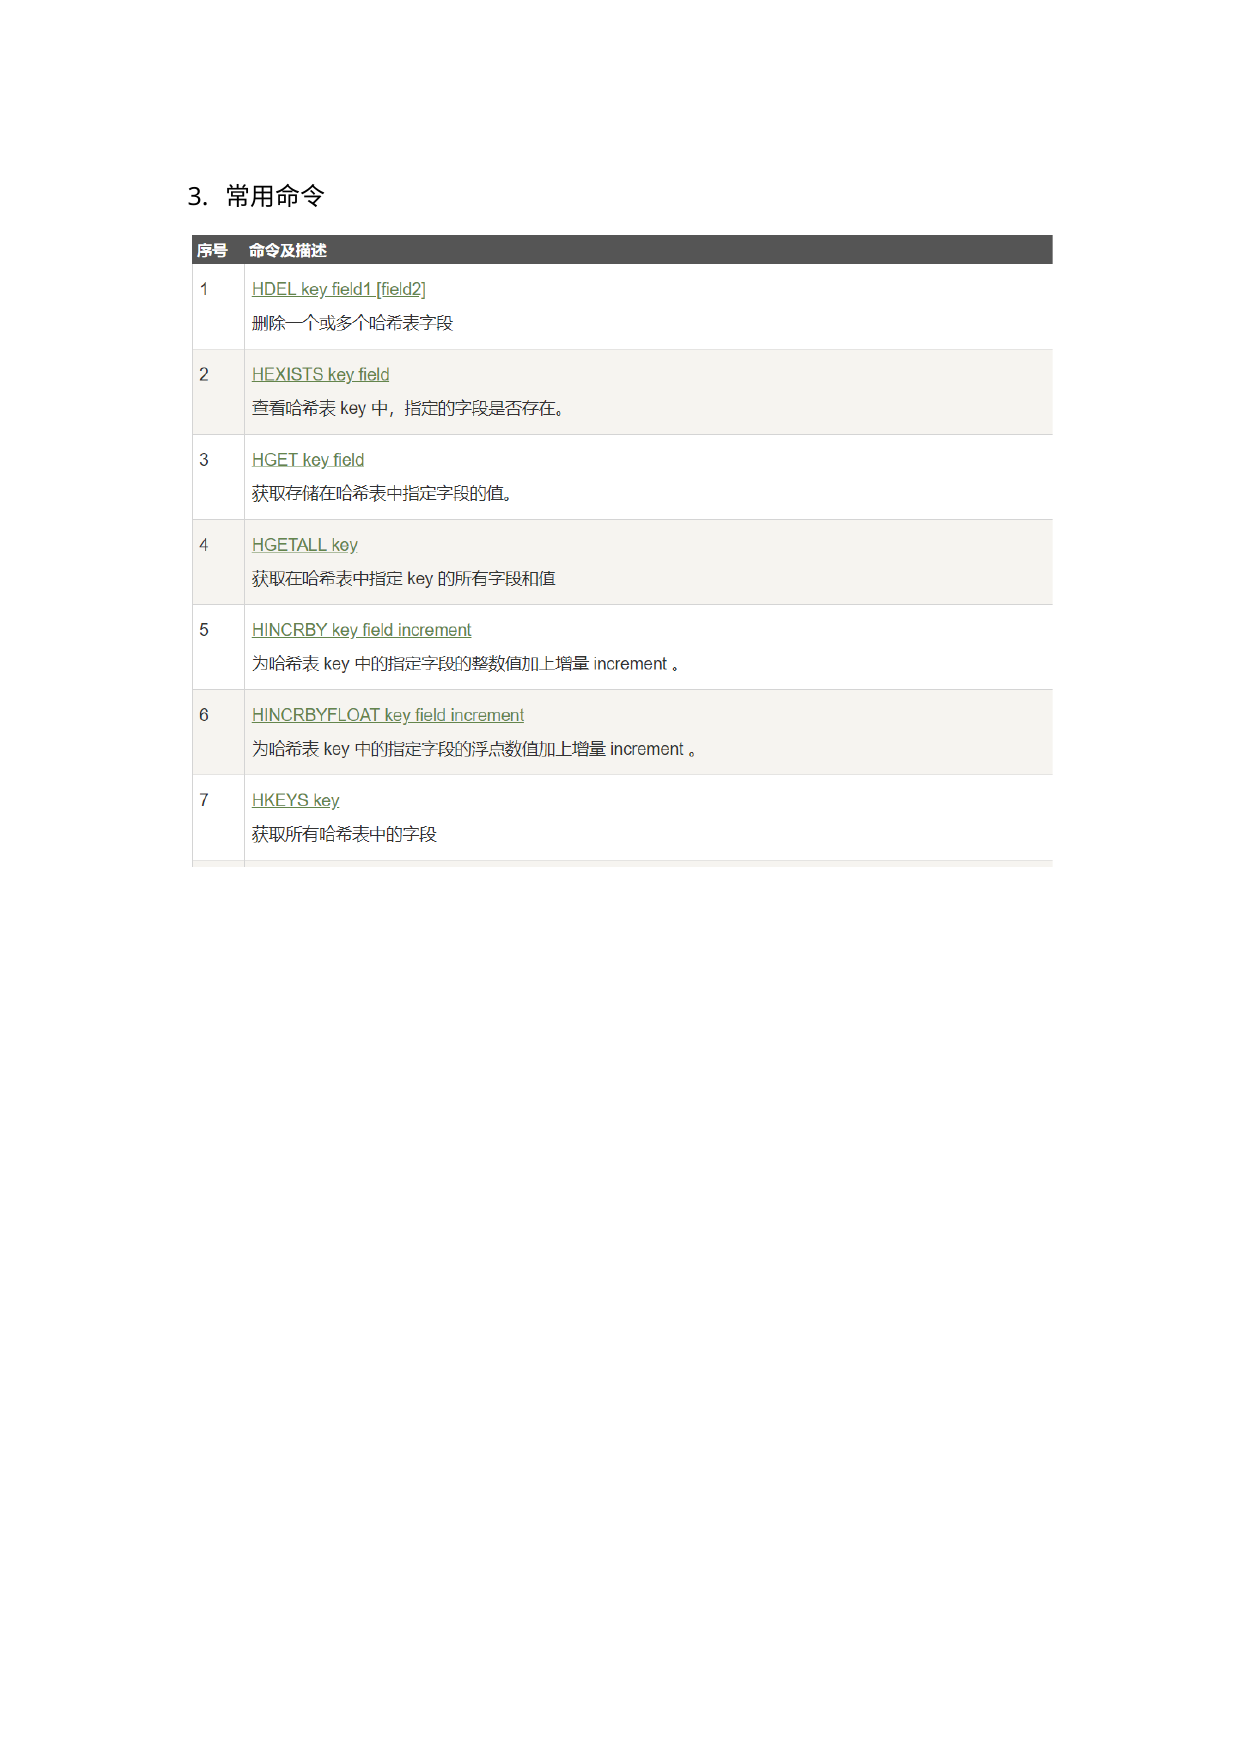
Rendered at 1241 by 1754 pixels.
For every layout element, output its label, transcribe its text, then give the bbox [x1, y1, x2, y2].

subtitle 常用命令 [187, 162, 1053, 227]
picture [187, 227, 1053, 867]
